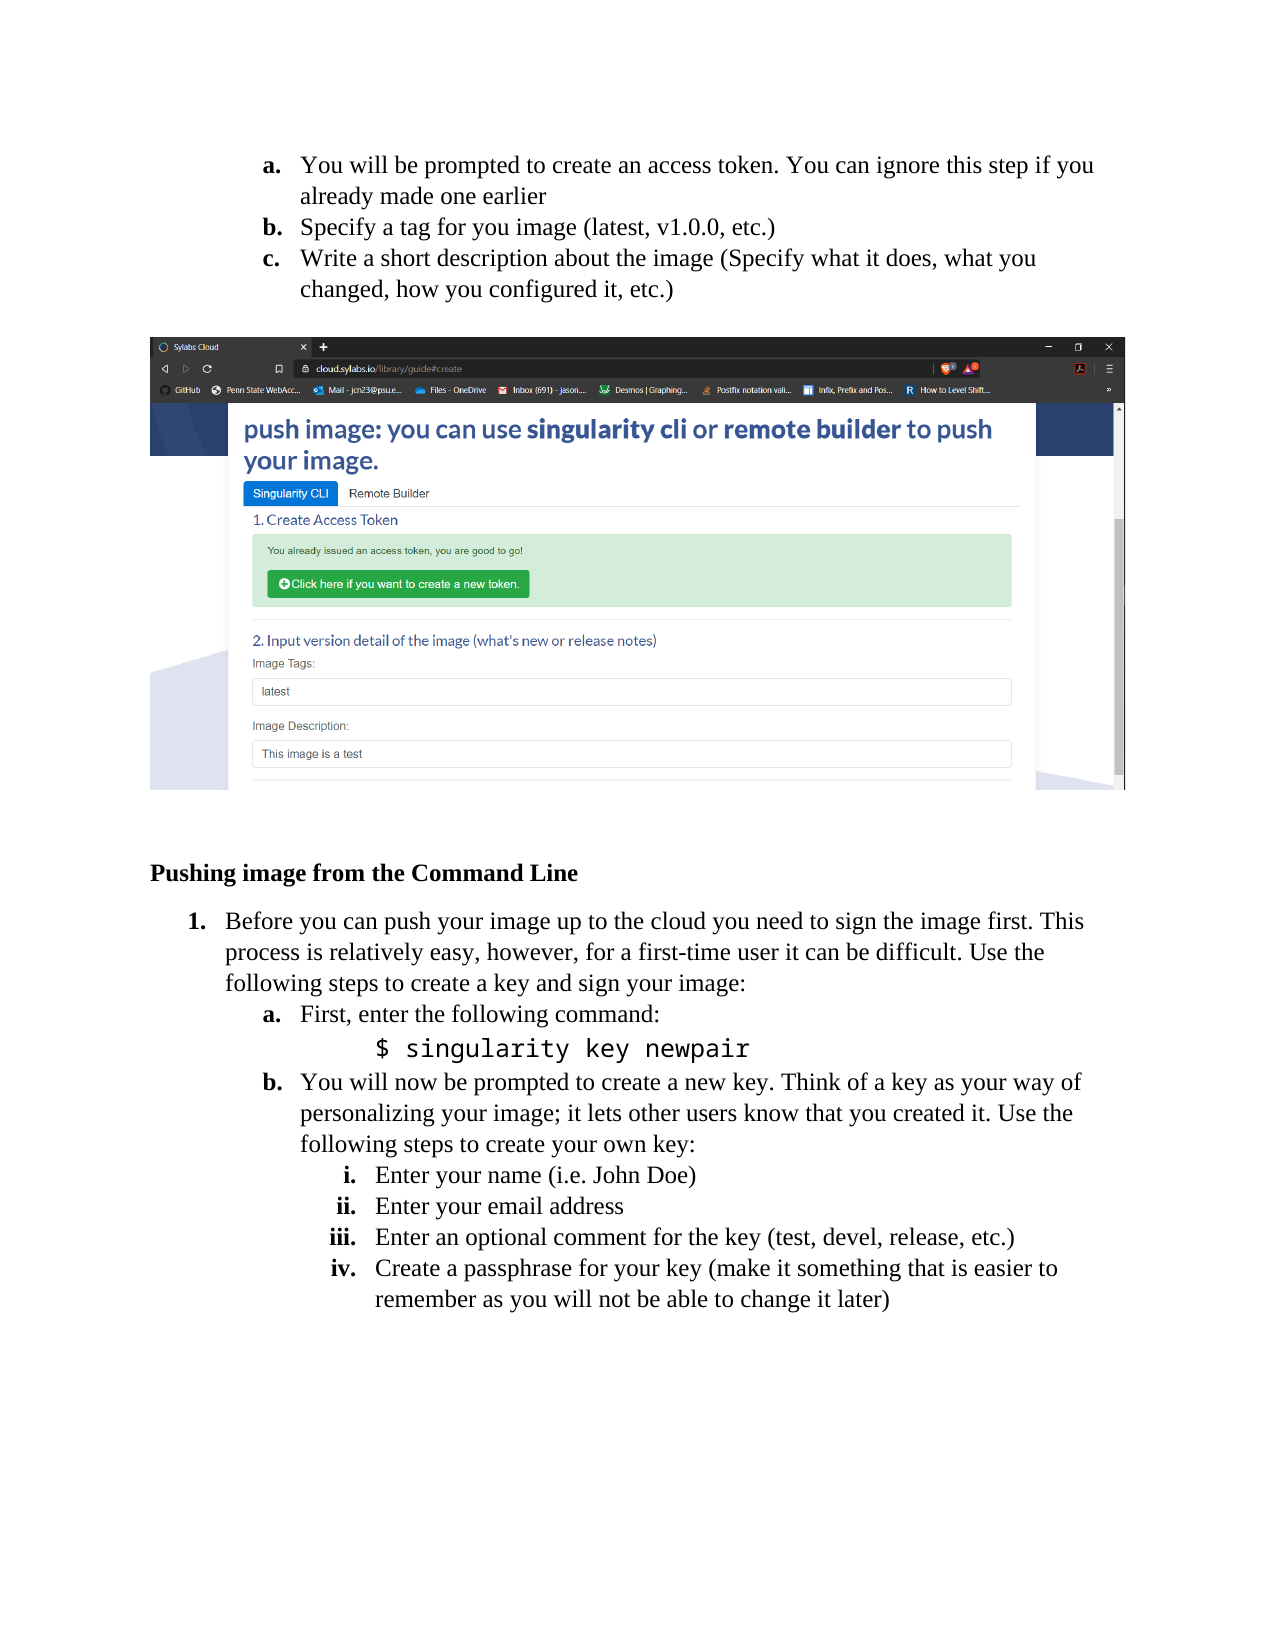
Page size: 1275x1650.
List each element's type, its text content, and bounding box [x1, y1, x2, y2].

list Before you can push your image up to the cloud you need to sign the image first. This process is relatively easy, however, for a first-time user it can be difficult. Use the following steps to create a key and sign your image: [187, 906, 1125, 997]
list Enter your name (i.e. John Doe) [356, 1160, 1125, 1189]
list First, enter the following command: [262, 999, 1125, 1028]
list Create a passphrase for your key (make it something that is easier to remember as you will not be able to change it later) [356, 1253, 1125, 1313]
list Specify a tag for you image (latest, v1.0.0, etc.) [262, 212, 1125, 241]
list $ singularity key newpair [300, 1030, 1125, 1064]
list Enter your email address [356, 1191, 1125, 1220]
text Pushing image from the Command Line [150, 858, 1125, 887]
list You will now be prompted to create a new key. Think of a key as your way of personalizing your image; it lets other users know that you created it. Use the following steps to create your own key: [262, 1067, 1125, 1158]
list You will be prompted to create an access token. You can ignore this step if you already made one earlier [262, 150, 1125, 210]
list Enter an optional comment for the key (test, devel, release, etc.) [356, 1222, 1125, 1251]
list Write a short description about the image (Specify what it does, what you changed, how you configured it, etc.) [262, 243, 1125, 303]
picture [150, 337, 1125, 790]
